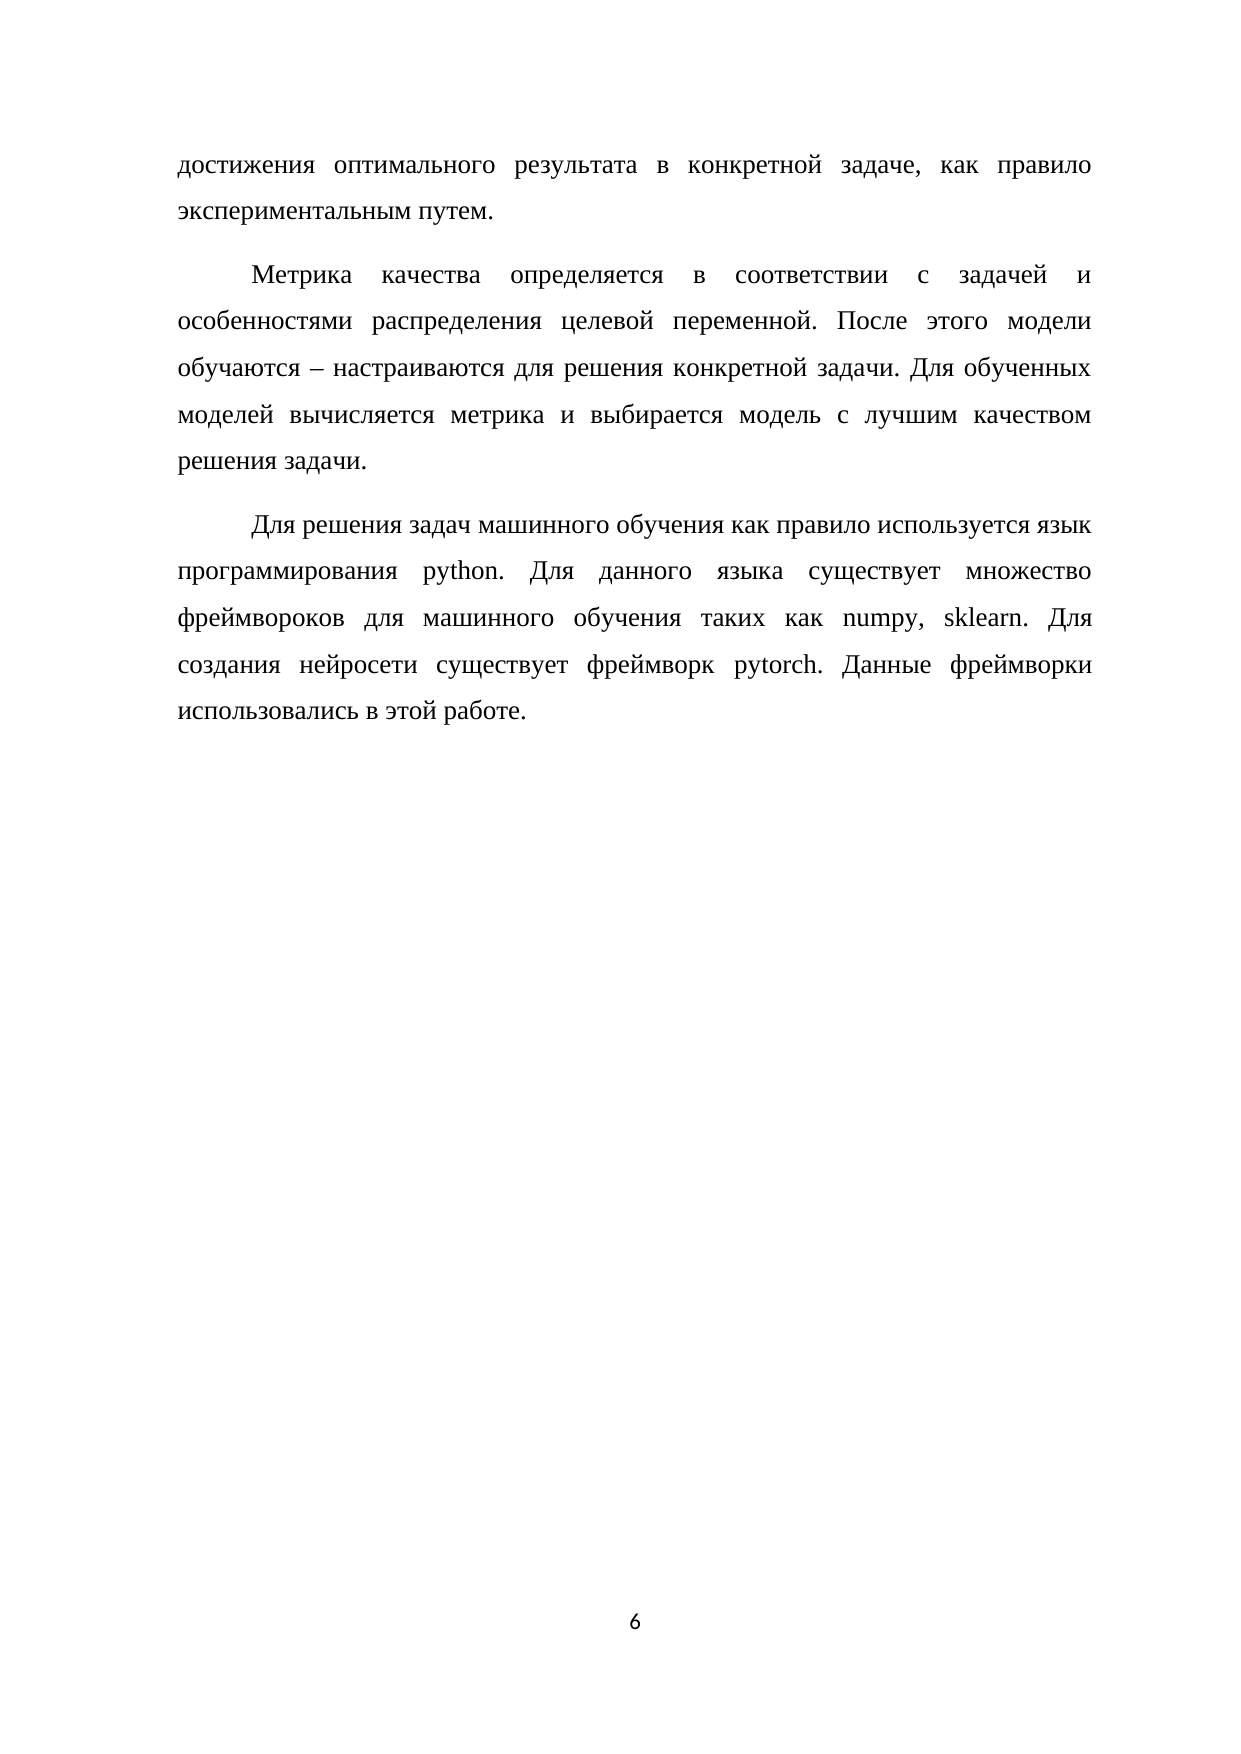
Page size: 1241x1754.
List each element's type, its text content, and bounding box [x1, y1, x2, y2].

text Для решения задач машинного обучения как правило используется язык программирования python. Для данного языка существует множество фреймвороков для машинного обучения таких как numpy, sklearn. Для создания нейросети существует фреймворк pytorch. Данные фреймворки использовались в этой работе. [177, 508, 1092, 726]
text Метрика качества определяется в соответствии с задачей и особенностями распределения целевой переменной. После этого модели обучаются – настраиваются для решения конкретной задачи. Для обученных моделей вычисляется метрика и выбирается модель с лучшим качеством решения задачи. [177, 258, 1092, 476]
